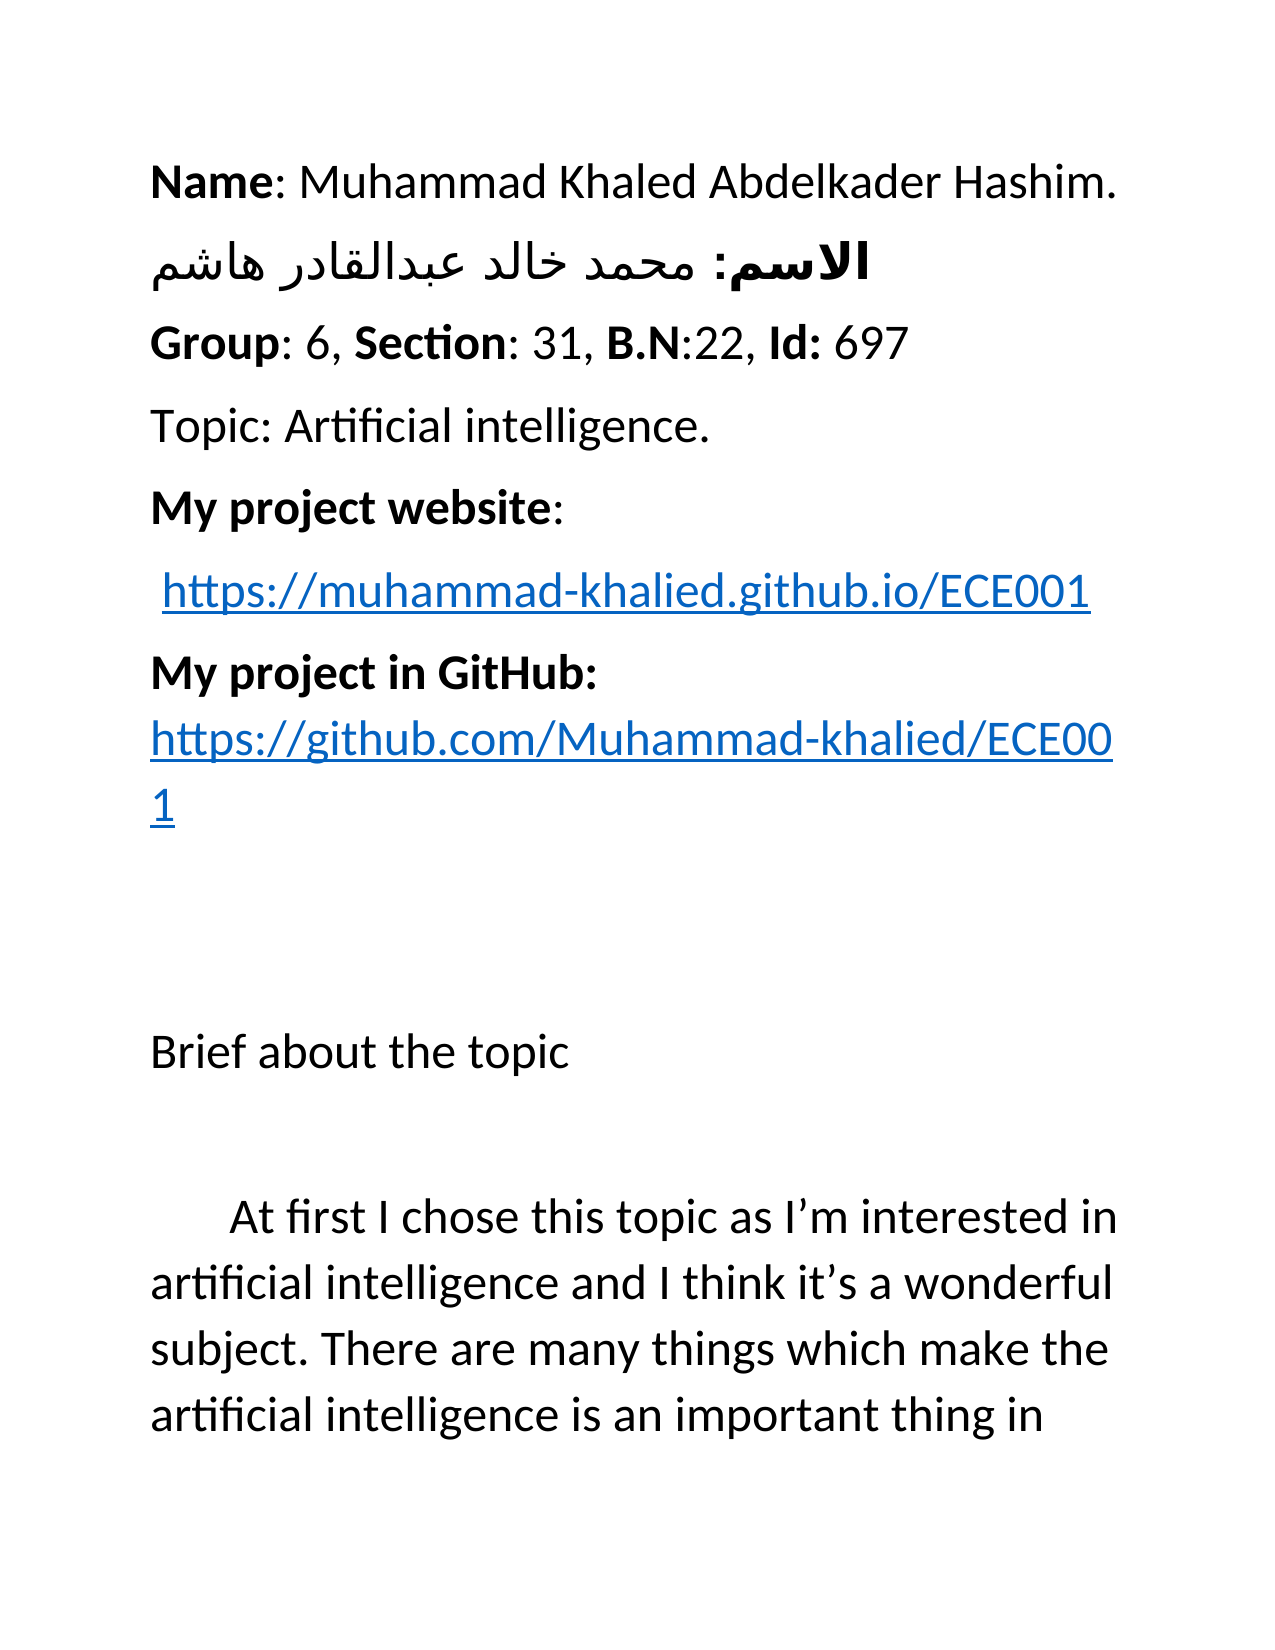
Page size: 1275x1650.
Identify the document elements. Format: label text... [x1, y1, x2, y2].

text الاسم: محمد خالد عبدالقادر هاشم [150, 232, 1125, 290]
text My project in GitHub: https://github.com/Muhammad-khalied/ECE001 [150, 641, 1125, 834]
text Brief about the topic [150, 1020, 1125, 1081]
text Name: Muhammad Khaled Abdelkader Hashim. [150, 150, 1125, 211]
text Group: 6, Section: 31, B.N:22, Id: 697 [150, 311, 1125, 372]
text My project website: [150, 476, 1125, 537]
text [150, 1185, 1125, 1444]
text https://muhammad-khalied.github.io/ECE001 [150, 559, 1125, 620]
text Topic: Artificial intelligence. [150, 394, 1125, 455]
